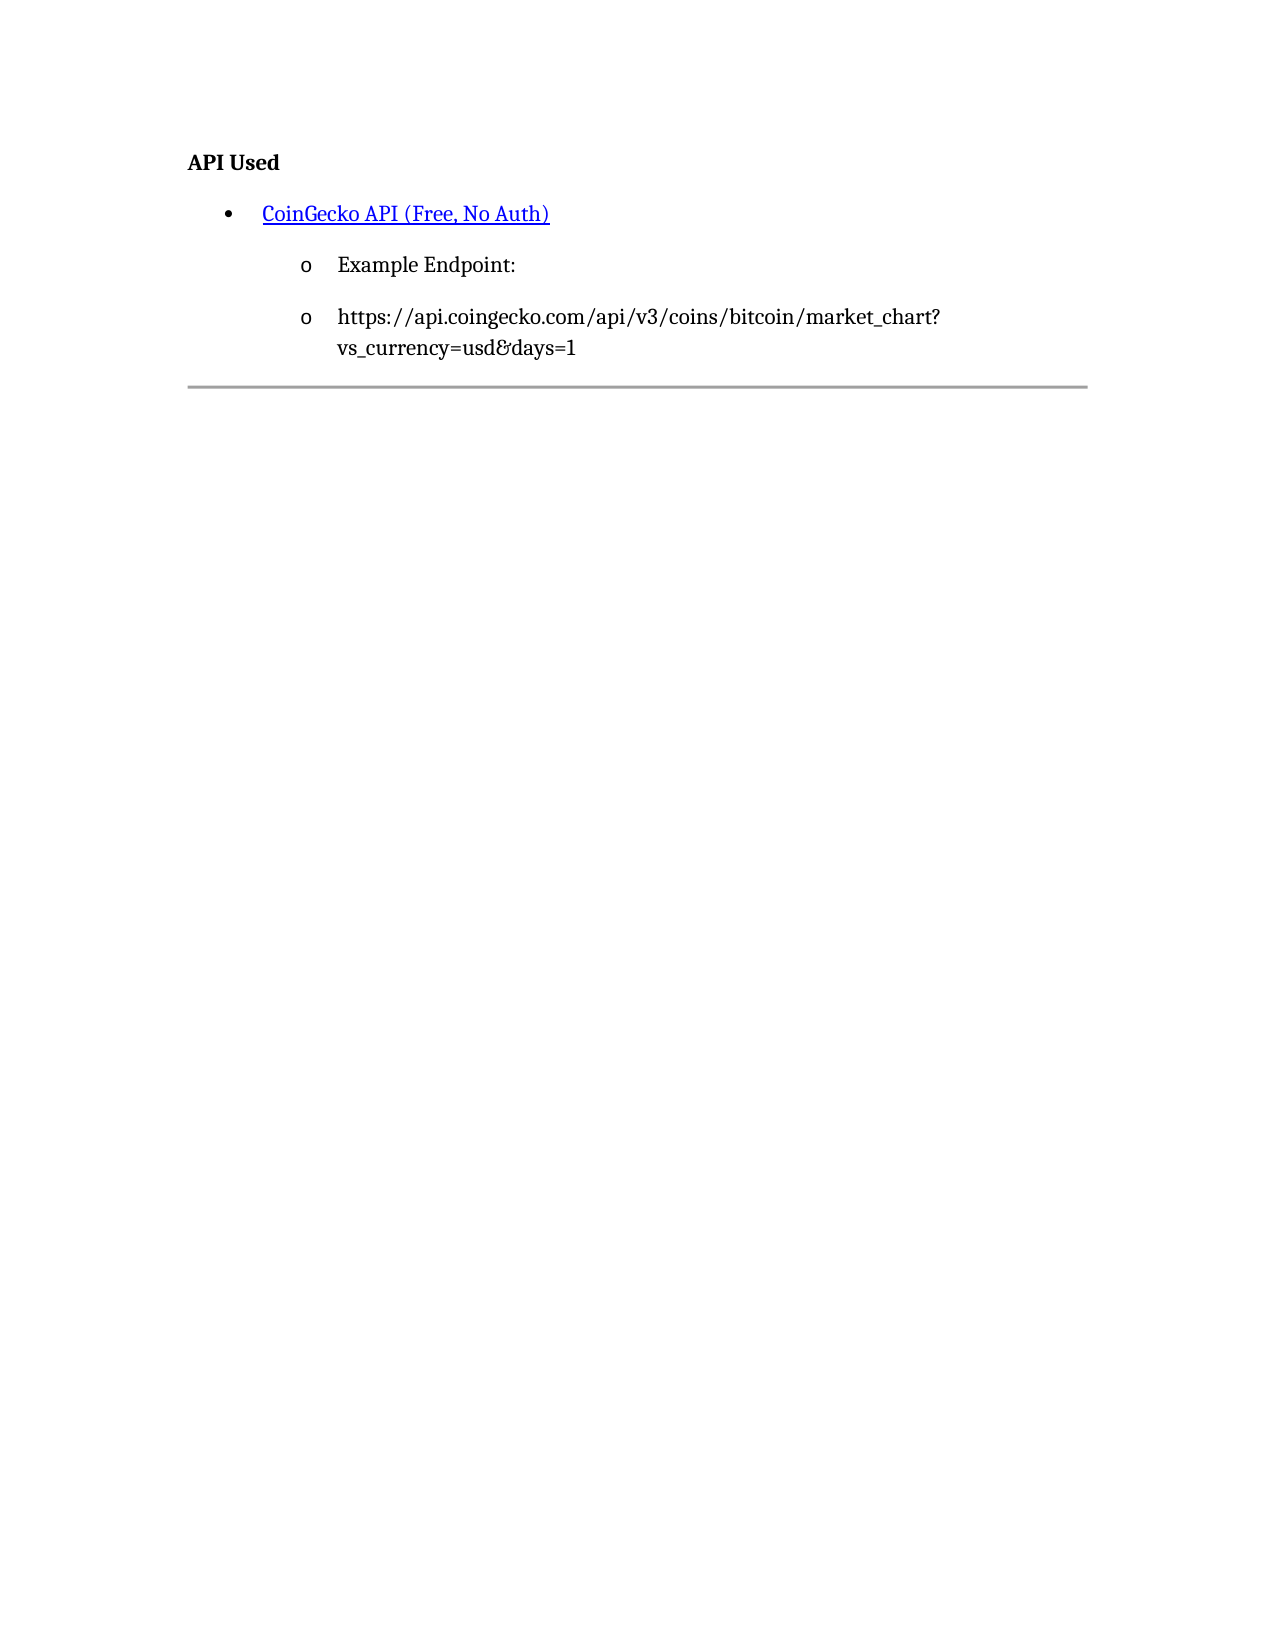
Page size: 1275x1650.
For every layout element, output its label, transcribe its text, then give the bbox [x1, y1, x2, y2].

list https://api.coingecko.com/api/v3/coins/bitcoin/market_chart?vs_currency=usd&days=1 [300, 304, 1087, 361]
text API Used [187, 150, 1087, 176]
list Example Endpoint: [300, 252, 1087, 279]
list CoinGecko API (Free, No Auth) [225, 201, 1087, 227]
